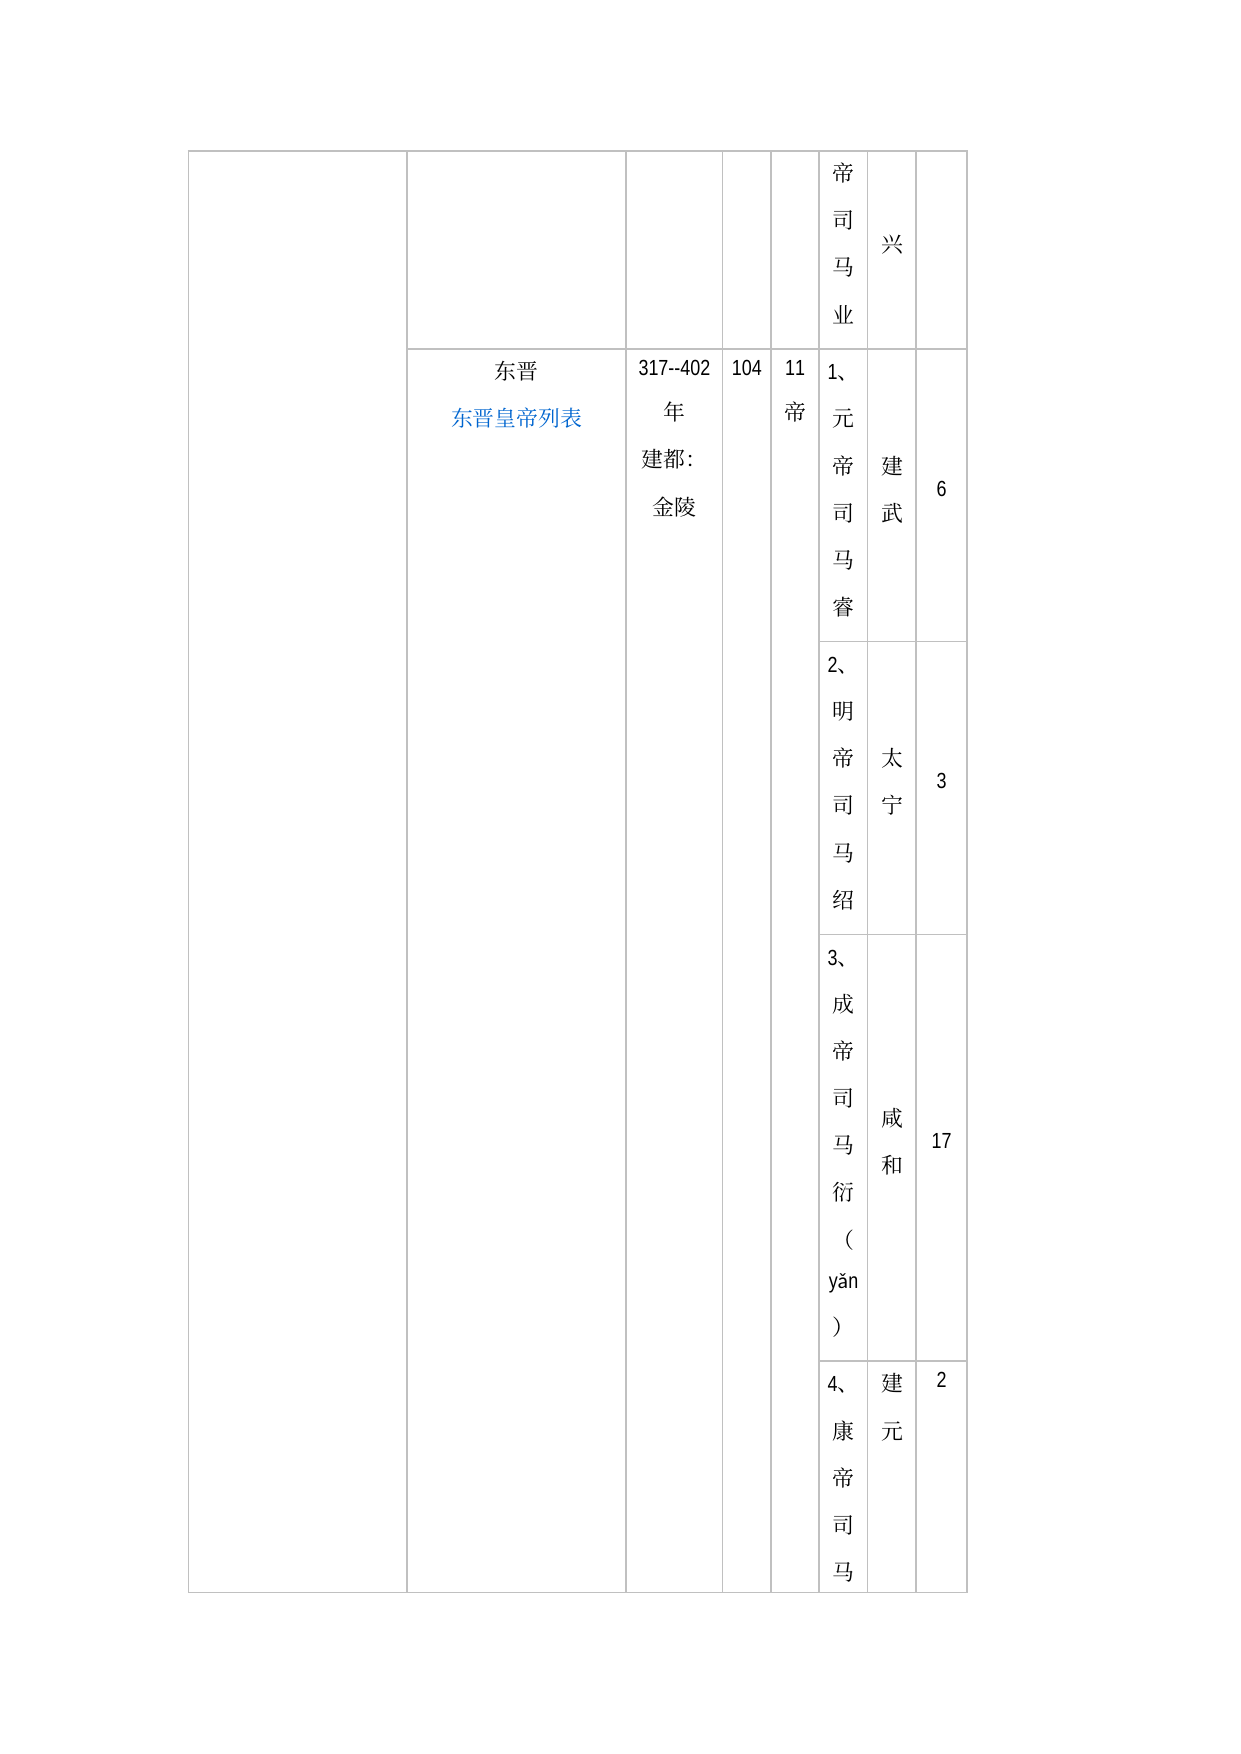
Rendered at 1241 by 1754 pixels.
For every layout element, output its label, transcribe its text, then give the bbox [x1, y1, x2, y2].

table_cell 建兴 [868, 152, 915, 348]
table_cell 2 [917, 1362, 966, 1592]
table_cell 4、康帝司马岳 [820, 1362, 867, 1592]
table_cell 104 [723, 350, 770, 1592]
table_cell 建元 [868, 1362, 915, 1592]
table_cell 1、元帝司马睿 [820, 350, 867, 641]
table_cell 3 [917, 642, 966, 933]
table_cell 太宁 [868, 642, 915, 933]
table_cell 4 [917, 152, 966, 348]
table_cell 东晋 东晋皇帝列表 [408, 350, 625, 1592]
table_cell 3、成帝司马衍（yǎn） [820, 935, 867, 1360]
table_cell 2、明帝司马绍 [820, 642, 867, 933]
table_cell 11帝 [772, 350, 818, 1592]
table_cell 建武 [868, 350, 915, 641]
table_cell 17 [917, 935, 966, 1360]
table_cell 4、憨帝司马业 [820, 152, 867, 348]
table_cell 317--402年 建都：金陵 [627, 350, 722, 1592]
table_cell 6 [917, 350, 966, 641]
table_cell 咸和 [868, 935, 915, 1360]
